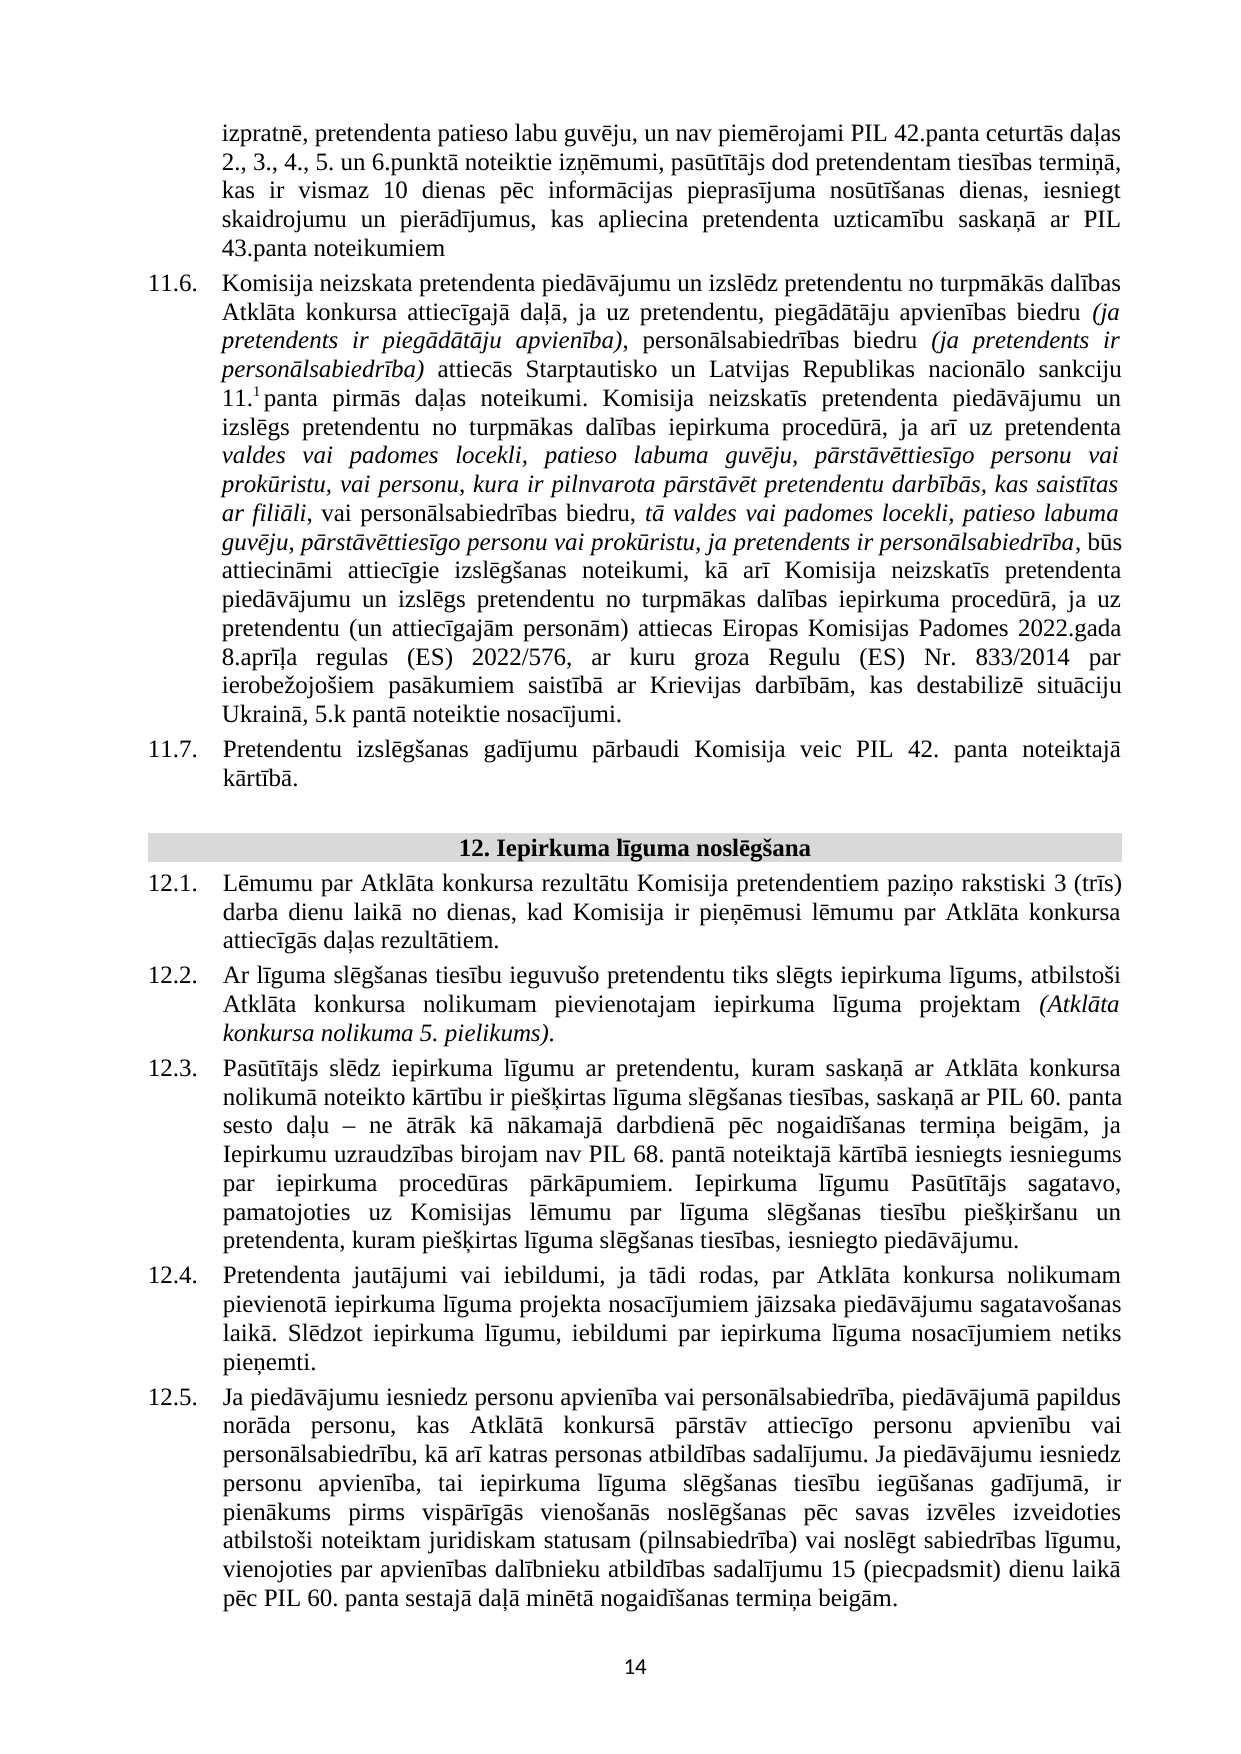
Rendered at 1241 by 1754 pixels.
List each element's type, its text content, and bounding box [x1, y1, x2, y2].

list Pretendenta jautājumi vai iebildumi, ja tādi rodas, par Atklāta konkursa nolikumam pievienotā iepirkuma līguma projekta nosacījumiem jāizsaka piedāvājumu sagatavošanas laikā. Slēdzot iepirkuma līgumu, iebildumi par iepirkuma līguma nosacījumiem netiks pieņemti. [148, 1261, 1122, 1376]
list Lēmumu par Atklāta konkursa rezultātu Komisija pretendentiem paziņo rakstiski 3 (trīs) darba dienu laikā no dienas, kad Komisija ir pieņēmusi lēmumu par Atklāta konkursa attiecīgās daļas rezultātiem. [148, 868, 1122, 954]
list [148, 118, 1122, 262]
list Pasūtītājs slēdz iepirkuma līgumu ar pretendentu, kuram saskaņā ar Atklāta konkursa nolikumā noteikto kārtību ir piešķirtas līguma slēgšanas tiesības, saskaņā ar PIL 60. panta sesto daļu – ne ātrāk kā nākamajā darbdienā pēc nogaidīšanas termiņa beigām, ja Iepirkumu uzraudzības birojam nav PIL 68. pantā noteiktajā kārtībā iesniegts iesniegums par iepirkuma procedūras pārkāpumiem. Iepirkuma līgumu Pasūtītājs sagatavo, pamatojoties uz Komisijas lēmumu par līguma slēgšanas tiesību piešķiršanu un pretendenta, kuram piešķirtas līguma slēgšanas tiesības, iesniegto piedāvājumu. [148, 1053, 1122, 1254]
list Pretendentu izslēgšanas gadījumu pārbaudi Komisija veic PIL 42. panta noteiktajā kārtībā. [148, 734, 1122, 792]
list Ar līguma slēgšanas tiesību ieguvušo pretendentu tiks slēgts iepirkuma līgums, atbilstoši Atklāta konkursa nolikumam pievienotajam iepirkuma līguma projektam (Atklāta konkursa nolikuma 5. pielikums). [148, 961, 1122, 1047]
list Komisija neizskata pretendenta piedāvājumu un izslēdz pretendentu no turpmākās dalības Atklāta konkursa attiecīgajā daļā, ja uz pretendentu, piegādātāju apvienības biedru (ja pretendents ir piegādātāju apvienība), personālsabiedrības biedru (ja pretendents ir personālsabiedrība) attiecās Starptautisko un Latvijas Republikas nacionālo sankciju 11.1 panta pirmās daļas noteikumi. Komisija neizskatīs pretendenta piedāvājumu un izslēgs pretendentu no turpmākas dalības iepirkuma procedūrā, ja arī uz pretendenta valdes vai padomes locekli, patieso labuma guvēju, pārstāvēttiesīgo personu vai prokūristu, vai personu, kura ir pilnvarota pārstāvēt pretendentu darbībās, kas saistītas ar filiāli, vai personālsabiedrības biedru, tā valdes vai padomes locekli, patieso labuma guvēju, pārstāvēttiesīgo personu vai prokūristu, ja pretendents ir personālsabiedrība, būs attiecināmi attiecīgie izslēgšanas noteikumi, kā arī Komisija neizskatīs pretendenta piedāvājumu un izslēgs pretendentu no turpmākas dalības iepirkuma procedūrā, ja uz pretendentu (un attiecīgajām personām) attiecas Eiropas Komisijas Padomes 2022.gada 8.aprīļa regulas (ES) 2022/576, ar kuru groza Regulu (ES) Nr. 833/2014 par ierobežojošiem pasākumiem saistībā ar Krievijas darbībām, kas destabilizē situāciju Ukrainā, 5.k pantā noteiktie nosacījumi. [148, 268, 1122, 728]
list Iepirkuma līguma noslēgšana [148, 833, 1122, 862]
list Ja piedāvājumu iesniedz personu apvienība vai personālsabiedrība, piedāvājumā papildus norāda personu, kas Atklātā konkursā pārstāv attiecīgo personu apvienību vai personālsabiedrību, kā arī katras personas atbildības sadalījumu. Ja piedāvājumu iesniedz personu apvienība, tai iepirkuma līguma slēgšanas tiesību iegūšanas gadījumā, ir pienākums pirms vispārīgās vienošanās noslēgšanas pēc savas izvēles izveidoties atbilstoši noteiktam juridiskam statusam (pilnsabiedrība) vai noslēgt sabiedrības līgumu, vienojoties par apvienības dalībnieku atbildības sadalījumu 15 (piecpadsmit) dienu laikā pēc PIL 60. panta sestajā daļā minētā nogaidīšanas termiņa beigām. [148, 1382, 1122, 1612]
